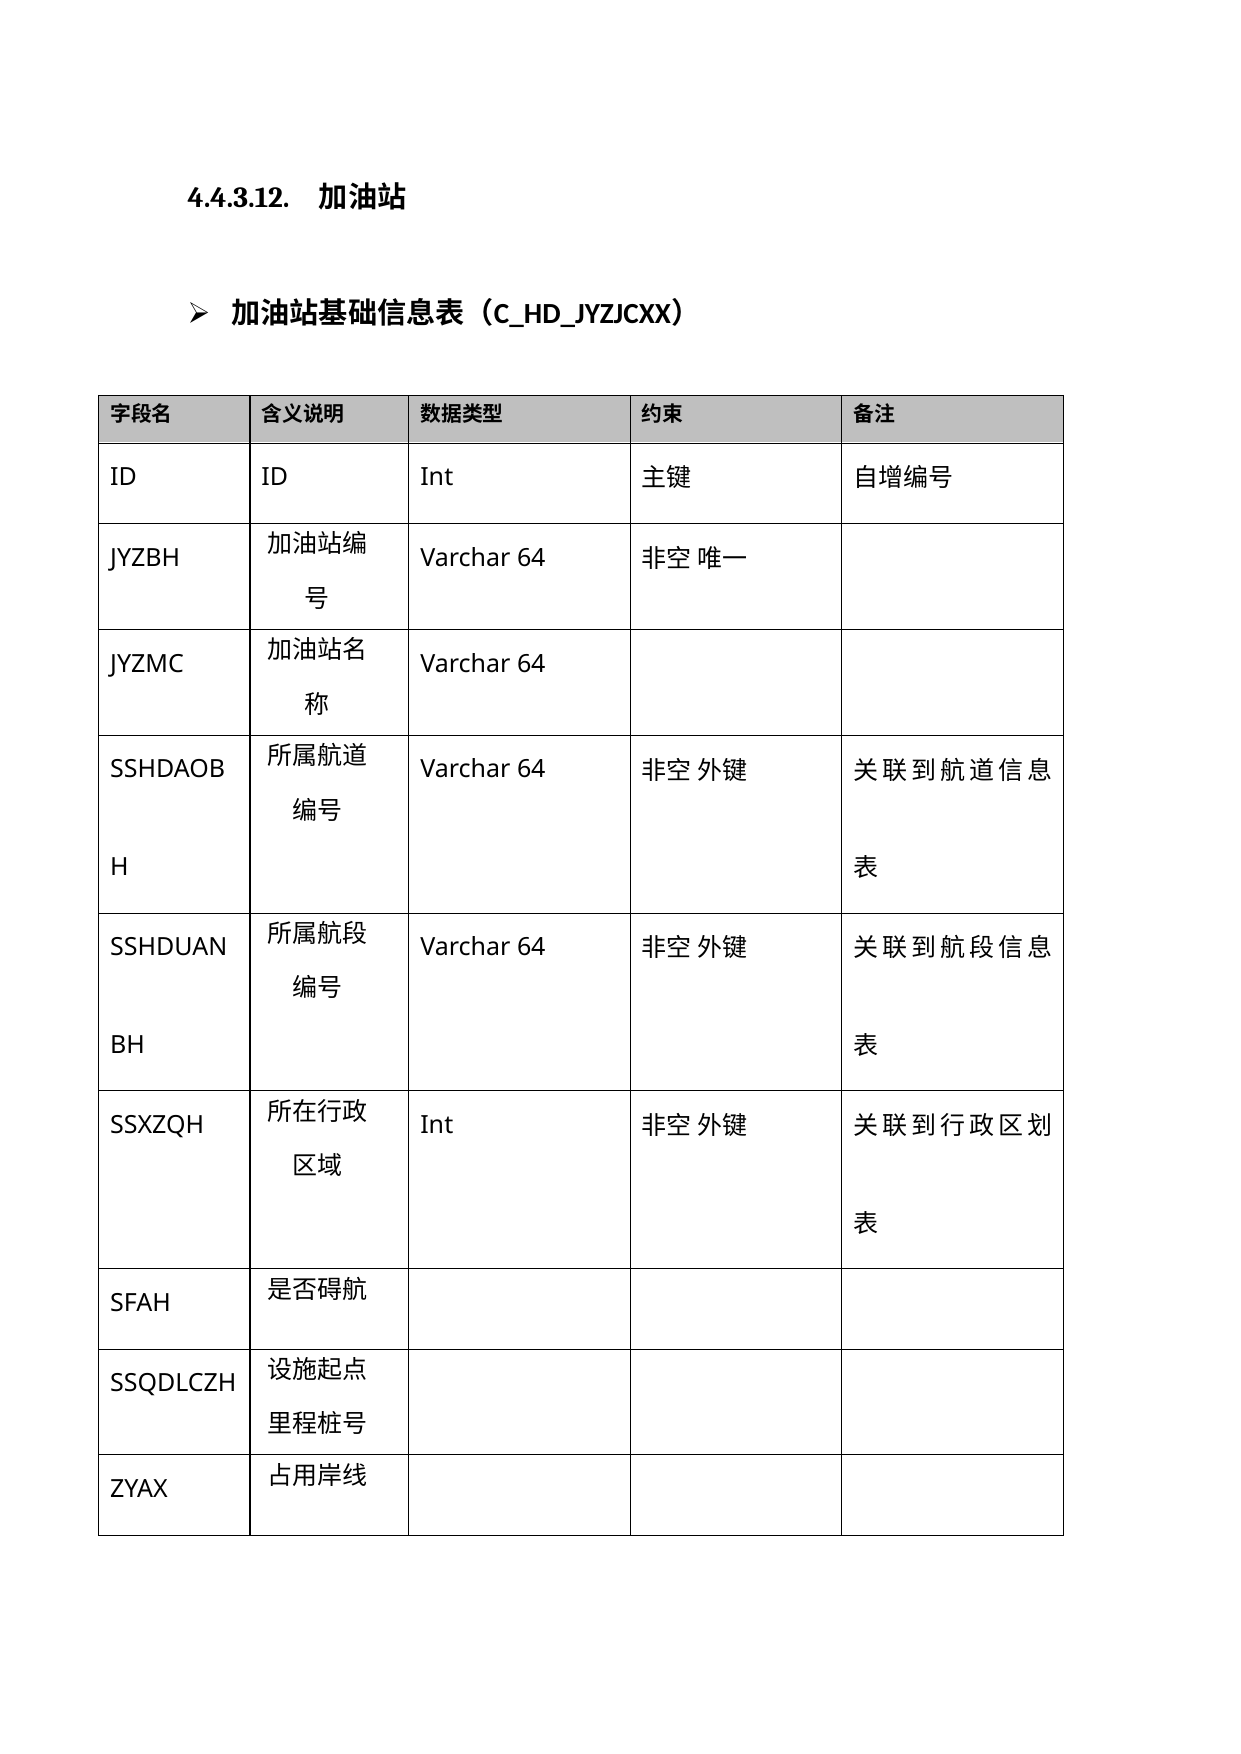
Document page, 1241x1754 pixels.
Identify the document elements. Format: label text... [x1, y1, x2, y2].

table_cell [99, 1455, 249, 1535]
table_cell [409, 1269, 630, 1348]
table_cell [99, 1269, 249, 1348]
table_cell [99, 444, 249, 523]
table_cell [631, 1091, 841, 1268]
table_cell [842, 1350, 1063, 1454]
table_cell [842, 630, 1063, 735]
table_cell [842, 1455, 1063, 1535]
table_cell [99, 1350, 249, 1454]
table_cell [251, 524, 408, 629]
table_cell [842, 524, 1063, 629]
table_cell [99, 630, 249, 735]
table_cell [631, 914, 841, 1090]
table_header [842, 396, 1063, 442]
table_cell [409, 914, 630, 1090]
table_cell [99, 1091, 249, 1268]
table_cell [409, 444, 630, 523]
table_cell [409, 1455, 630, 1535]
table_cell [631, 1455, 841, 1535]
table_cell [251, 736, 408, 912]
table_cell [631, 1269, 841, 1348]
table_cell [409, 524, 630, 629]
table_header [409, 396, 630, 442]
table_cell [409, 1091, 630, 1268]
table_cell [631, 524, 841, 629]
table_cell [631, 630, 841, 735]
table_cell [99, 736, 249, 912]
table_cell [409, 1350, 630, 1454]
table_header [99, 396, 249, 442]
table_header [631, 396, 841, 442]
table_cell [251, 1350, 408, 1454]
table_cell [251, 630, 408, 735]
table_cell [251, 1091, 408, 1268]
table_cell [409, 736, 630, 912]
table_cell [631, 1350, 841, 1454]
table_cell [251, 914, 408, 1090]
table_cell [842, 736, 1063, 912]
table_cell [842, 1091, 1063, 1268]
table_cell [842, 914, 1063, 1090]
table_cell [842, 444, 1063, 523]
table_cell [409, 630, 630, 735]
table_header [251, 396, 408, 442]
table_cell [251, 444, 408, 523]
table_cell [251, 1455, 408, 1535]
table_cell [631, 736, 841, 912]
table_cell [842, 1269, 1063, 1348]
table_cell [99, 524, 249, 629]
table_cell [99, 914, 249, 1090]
subtitle 加油站基础信息表（C_HD_JYZJCXX） [187, 278, 1053, 343]
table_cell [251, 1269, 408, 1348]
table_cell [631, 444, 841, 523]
subtitle 加油站 [187, 162, 1053, 227]
